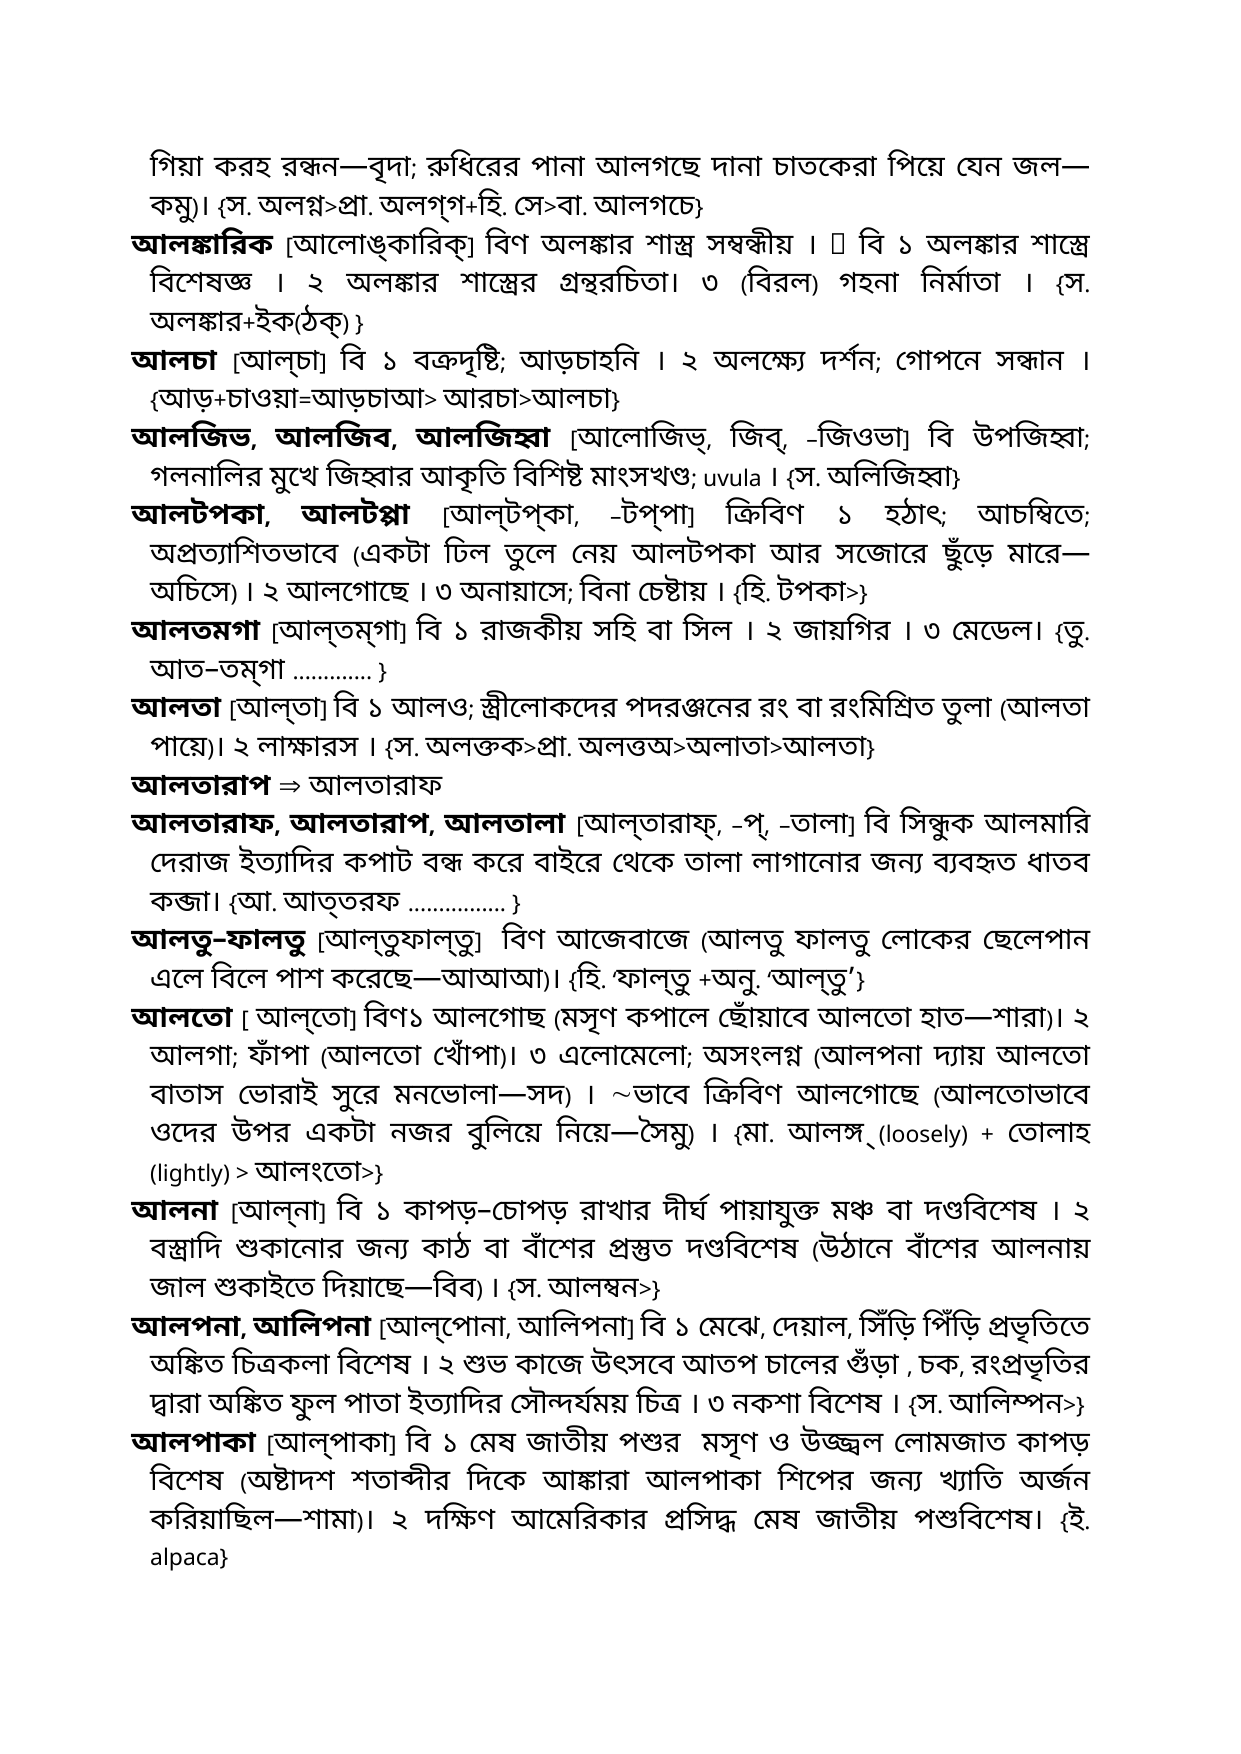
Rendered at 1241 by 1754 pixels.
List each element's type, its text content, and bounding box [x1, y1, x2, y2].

text আলতু–ফালতু [আল্‌তুফাল্‌তু] বিণ আজেবাজে (আলতু ফালতু লোকের ছেলেপান এলে বিলে পাশ করেছে—আআআ)। {হি. ‘ফাল্‌তু +অনু. ‘আল্‌তু’} [131, 923, 1090, 1000]
text আলতারাফ, আলতারাপ, আলতালা [আল্‌তারাফ্‌, –প্, –তালা] বি সিন্ধুক আলমারি দেরাজ ইত্যাদির কপাট বন্ধ করে বাইরে থেকে তালা লাগানোর জন্য ব্যবহৃত ধাতব কব্জা। {আ. আত্‌তরফ ................ } [131, 807, 1090, 923]
text আলজিভ, আলজিব, আলজিহ্বা [আলোজিভ্, জিব্, –জিওভা] বি উপজিহ্বা; গলনালির মুখে জিহ্বার আকৃতি বিশিষ্ট মাংসখণ্ড; uvula । {স. অলিজিহ্বা} [131, 421, 1090, 498]
text আলতমগা [আল্‌তম্‌গা] বি ১ রাজকীয় সহি বা সিল । ২ জায়গির । ৩ মেডেল। {তু. আত–তম্‌গা ............. } [131, 614, 1090, 691]
text আলতা [আল্‌তা] বি ১ আলও; স্ত্রীলোকদের পদরঞ্জনের রং বা রংমিশ্রিত তুলা (আলতা পায়ে)। ২ লাক্ষারস । {স. অলক্তক>প্রা. অলত্তঅ>অলাতা>আলতা} [131, 691, 1090, 768]
text আলতো [ আল্‌তো] বিণ১ আলগোছ (মসৃণ কপালে ছোঁয়াবে আলতো হাত—শারা)। ২ আলগা; ফাঁপা (আলতো খোঁপা)। ৩ এলোমেলো; অসংলগ্ন (আলপনা দ্যায় আলতো বাতাস ভোরাই সুরে মনভোলা—সদ) । ভাবে ক্রিবিণ আলগোছে (আলতোভাবে ওদের উপর একটা নজর বুলিয়ে নিয়ে—সৈমু) । {মা. আলঙ্গ্ (loosely) + তোলাহ (lightly) > আলংতো>} [131, 1000, 1090, 1193]
text আলতারাপ আলতারাফ [131, 768, 1090, 807]
text আলপাকা [আল্‌পাকা] বি ১ মেষ জাতীয় পশুর মসৃণ ও উজ্জ্বল লোমজাত কাপড় বিশেষ (অষ্টাদশ শতাব্দীর দিকে আঙ্কারা আলপাকা শিপের জন্য খ্যাতি অর্জন করিয়াছিল—শামা)। ২ দক্ষিণ আমেরিকার প্রসিদ্ধ মেষ জাতীয় পশুবিশেষ। {ই. alpaca} [131, 1425, 1090, 1572]
text আলচা [আল্‌চা] বি ১ বক্রদৃষ্টি; আড়চাহনি । ২ অলক্ষ্যে দর্শন; গোপনে সন্ধান । {আড়+চাওয়া=আড়চাআ> আরচা>আলচা} [131, 343, 1090, 421]
text আলটপকা, আলটপ্পা [আল্‌টপ্‌কা, –টপ্‌পা] ক্রিবিণ ১ হঠাৎ; আচম্বিতে; অপ্রত্যাশিতভাবে (একটা ঢিল তুলে নেয় আলটপকা আর সজোরে ছুঁড়ে মারে—অচিসে) । ২ আলগোছে । ৩ অনায়াসে; বিনা চেষ্টায় । {হি. টপকা>} [131, 498, 1090, 614]
text আলপনা, আলিপনা [আল্‌পোনা, আলিপনা] বি ১ মেঝে, দেয়াল, সিঁড়ি পিঁড়ি প্রভৃতিতে অঙ্কিত চিত্রকলা বিশেষ । ২ শুভ কাজে উৎসবে আতপ চালের গুঁড়া , চক, রংপ্রভৃতির দ্বারা অঙ্কিত ফুল পাতা ইত্যাদির সৌন্দর্যময় চিত্র । ৩ নকশা বিশেষ । {স. আলিম্পন>} [131, 1309, 1090, 1425]
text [131, 150, 1090, 227]
text আলনা [আল্‌না] বি ১ কাপড়–চোপড় রাখার দীর্ঘ পায়াযুক্ত মঞ্চ বা দণ্ডবিশেষ । ২ বস্ত্রাদি শুকানোর জন্য কাঠ বা বাঁশের প্রস্তুত দণ্ডবিশেষ (উঠানে বাঁশের আলনায় জাল শুকাইতে দিয়াছে—বিব) । {স. আলম্বন>} [131, 1193, 1090, 1309]
text আলঙ্কারিক [আলোঙ্‌কারিক্] বিণ অলঙ্কার শাস্ত্র সম্বন্ধীয় । বি ১ অলঙ্কার শাস্ত্রে বিশেষজ্ঞ । ২ অলঙ্কার শাস্ত্রের গ্রন্থরচিতা। ৩ (বিরল) গহনা নির্মাতা । {স. অলঙ্কার+ইক(ঠক্) } [131, 227, 1090, 343]
